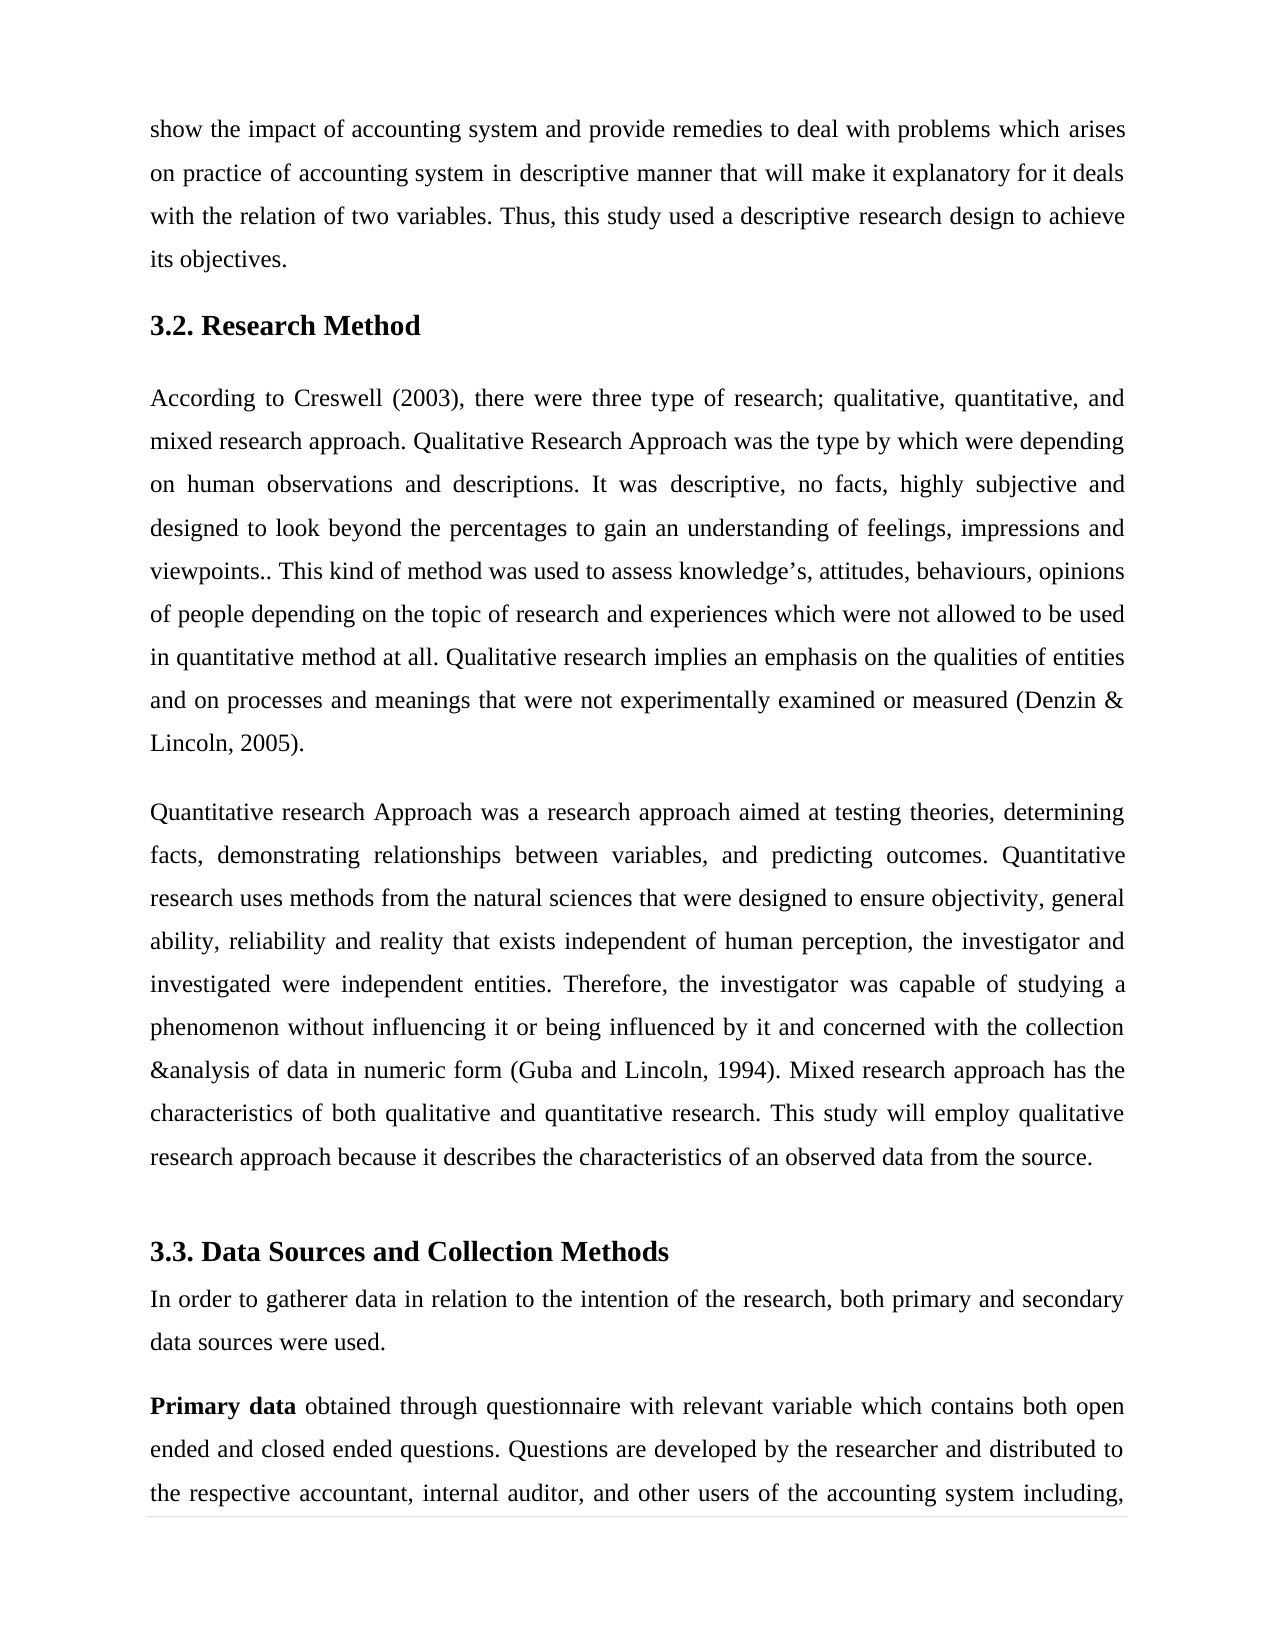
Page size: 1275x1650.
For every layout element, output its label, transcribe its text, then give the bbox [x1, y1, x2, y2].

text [150, 1391, 1125, 1506]
text According to Creswell (2003), there were three type of research; qualitative, quantitative, and mixed research approach. Qualitative Research Approach was the type by which were depending on human observations and descriptions. It was descriptive, no facts, highly subjective and designed to look beyond the percentages to gain an understanding of feelings, impressions and viewpoints.. This kind of method was used to assess knowledge’s, attitudes, behaviours, opinions of people depending on the topic of research and experiences which were not allowed to be used in quantitative method at all. Qualitative research implies an emphasis on the qualities of entities and on processes and meanings that were not experimentally examined or measured (Denzin & Lincoln, 2005). [150, 383, 1126, 757]
subtitle Data Sources and Collection Methods [150, 1234, 1250, 1268]
text show the impact of accounting system and provide remedies to deal with problems which arises on practice of accounting system in descriptive manner that will make it explanatory for it deals with the relation of two variables. Thus, this study used a descriptive research design to achieve its objectives. [150, 114, 1125, 273]
text Quantitative research Approach was a research approach aimed at testing theories, determining facts, demonstrating relationships between variables, and predicting outcomes. Quantitative research uses methods from the natural sciences that were designed to ensure objectivity, general ability, reliability and reality that exists independent of human perception, the investigator and investigated were independent entities. Therefore, the investigator was capable of studying a phenomenon without influencing it or being influenced by it and concerned with the collection &analysis of data in numeric form (Guba and Lincoln, 1994). Mixed research approach has the characteristics of both qualitative and quantitative research. This study will employ qualitative research approach because it describes the characteristics of an observed data from the source. [150, 797, 1126, 1170]
subtitle Research Method [150, 308, 1250, 342]
text In order to gatherer data in relation to the intention of the research, both primary and secondary data sources were used. [150, 1284, 1125, 1356]
